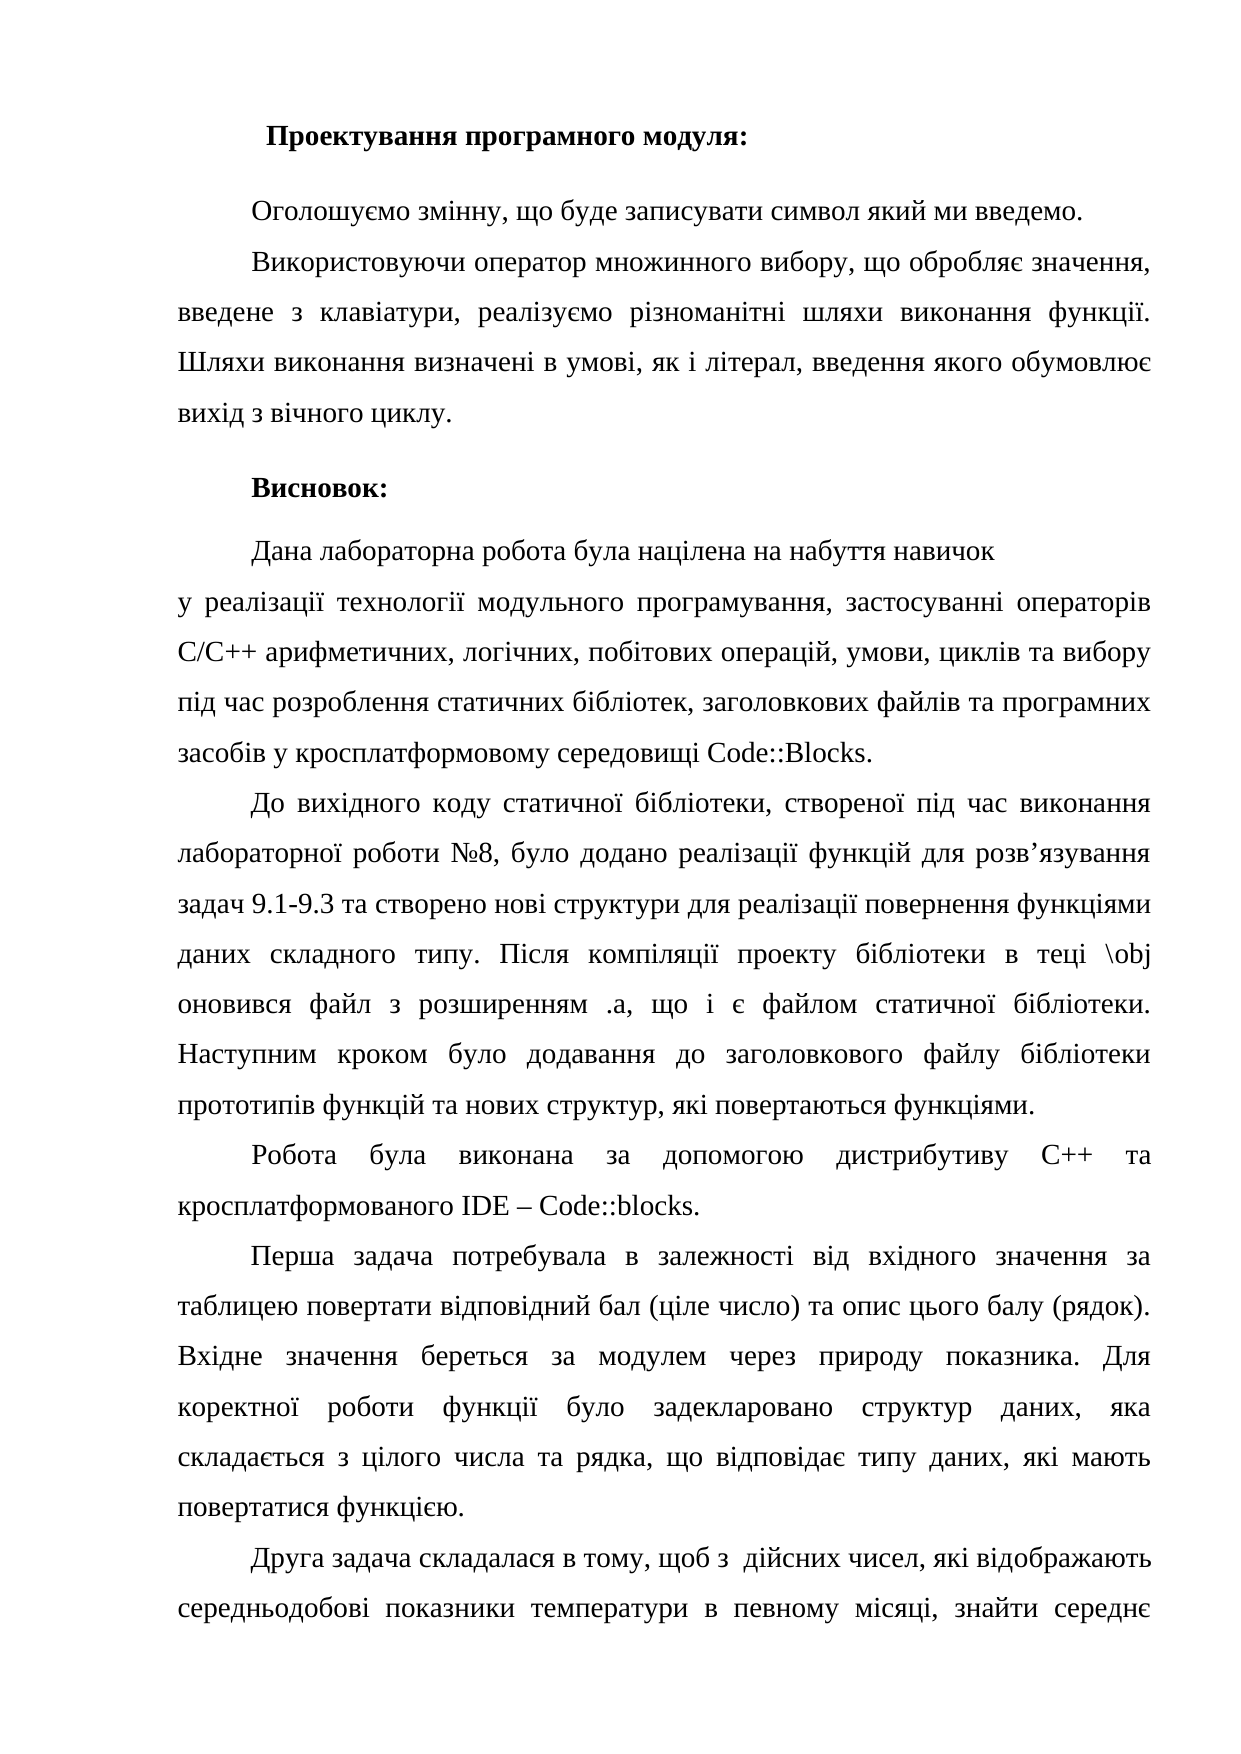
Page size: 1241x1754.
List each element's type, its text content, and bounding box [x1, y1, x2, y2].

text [177, 1540, 1152, 1624]
text Використовуючи оператор множинного вибору, що обробляє значення, введене з клавіатури, реалізуємо різноманітні шляхи виконання функції. Шляхи виконання визначені в умові, як і літерал, введення якого обумовлює вихід з вічного циклу. [177, 244, 1152, 428]
text у реалізації технології модульного програмування, застосуванні операторів C/С++ арифметичних, логічних, побітових операцій, умови, циклів та вибору під час розроблення статичних бібліотек, заголовкових файлів та програмних засобів у кросплатформовому середовищі Code::Blocks. [177, 584, 1152, 768]
text Висновок: [177, 470, 1152, 503]
text Оголошуємо змінну, що буде записувати символ який ми введемо. [177, 193, 1152, 227]
text До вихідного коду статичної бібліотеки, створеної під час виконання лабораторної роботи №8, було додано реалізації функцій для розв’язування задач 9.1-9.3 та створено нові структури для реалізації повернення функціями даних складного типу. Після компіляції проекту бібліотеки в теці \obj оновився файл з розширенням .а, що і є файлом статичної бібліотеки. Наступним кроком було додавання до заголовкового файлу бібліотеки прототипів функцій та нових структур, які повертаються функціями. [177, 785, 1152, 1121]
subtitle Проектування програмного модуля: [177, 118, 1152, 152]
text Перша задача потребувала в залежності від вхідного значення за таблицею повертати відповідний бал (ціле число) та опис цього балу (рядок). Вхідне значення береться за модулем через природу показника. Для коректної роботи функції було задекларовано структур даних, яка складається з цілого числа та рядка, що відповідає типу даних, які мають повертатися функцією. [177, 1238, 1152, 1523]
text Робота була виконана за допомогою дистрибутиву C++ та кросплатформованого IDE – Code::blocks. [177, 1137, 1152, 1221]
text Дана лабораторна робота була націлена на набуття навичок [177, 533, 1152, 567]
